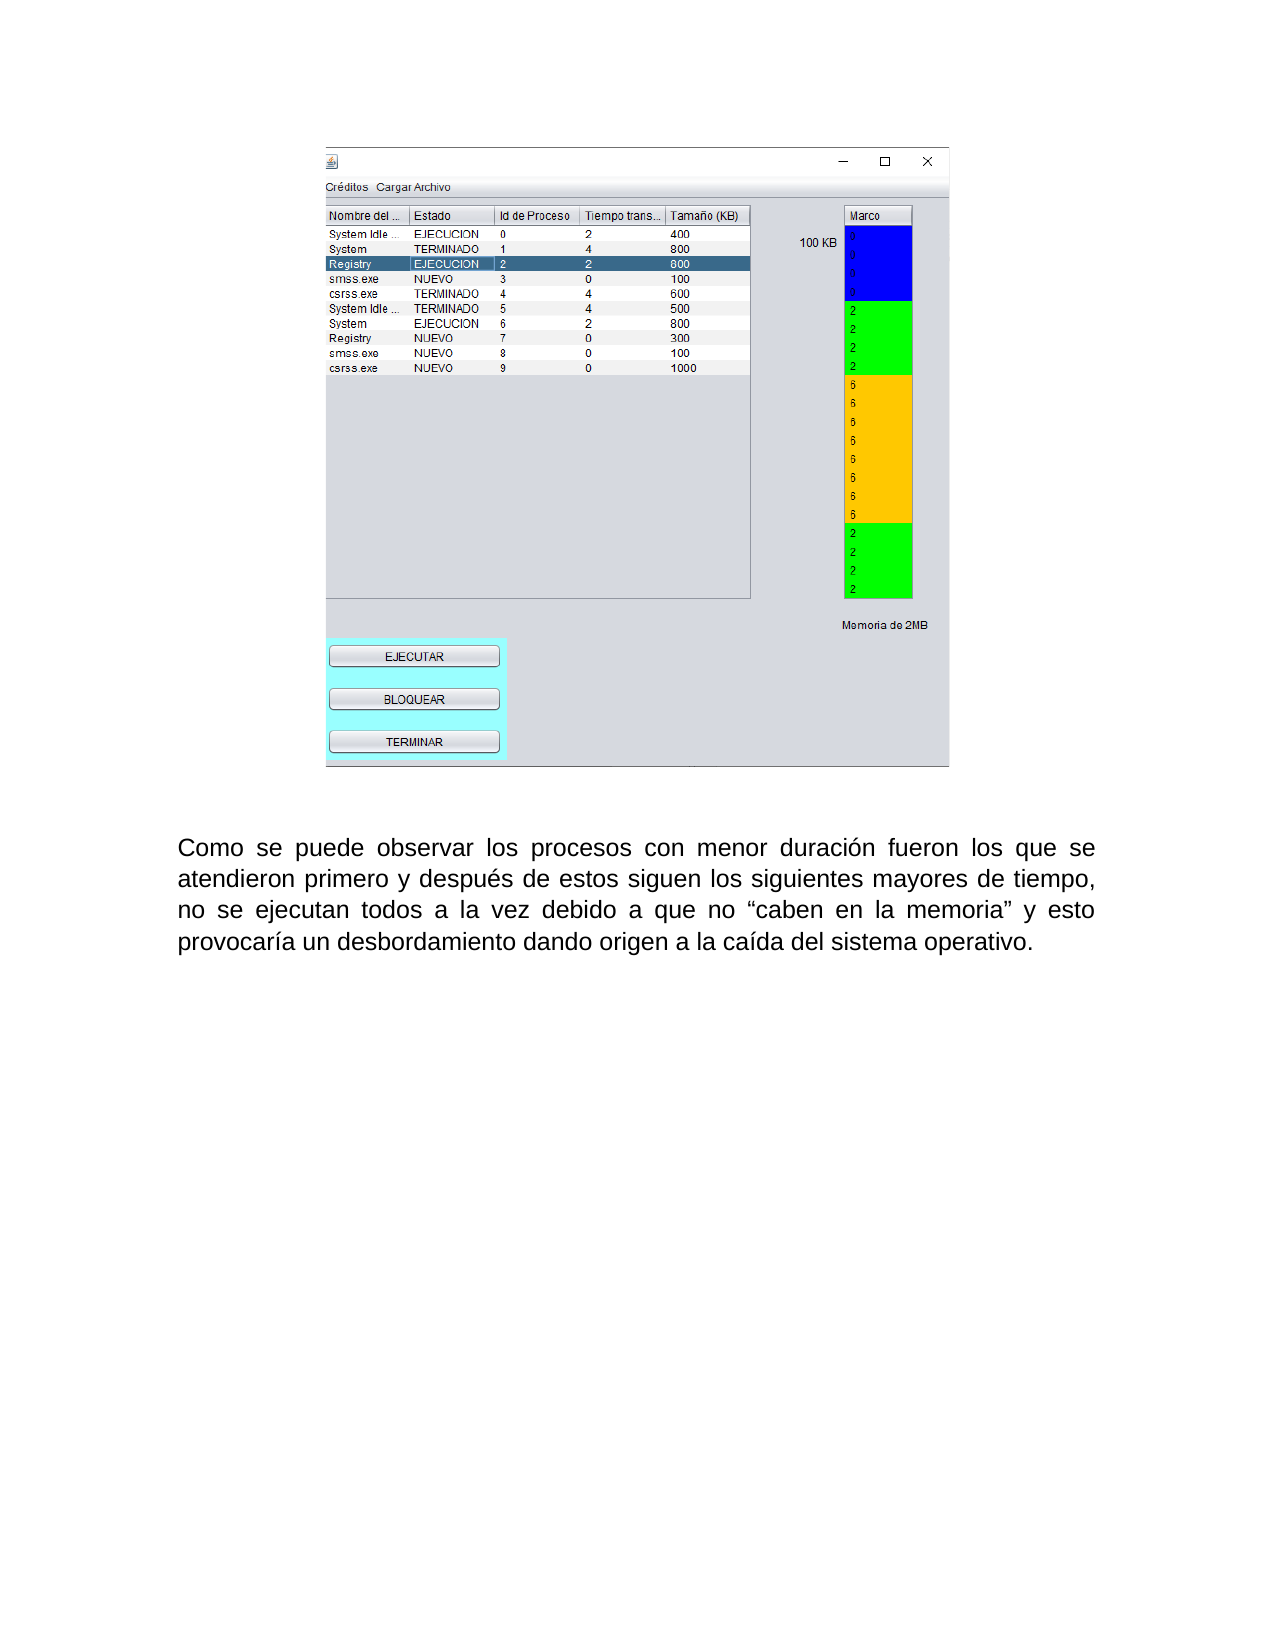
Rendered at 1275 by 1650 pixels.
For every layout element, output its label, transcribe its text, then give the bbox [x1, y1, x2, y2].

text Como se puede observar los procesos con menor duración fueron los que se atendieron primero y después de estos siguen los siguientes mayores de tiempo, no se ejecutan todos a la vez debido a que no “caben en la memoria” y esto provocaría un desbordamiento dando origen a la caída del sistema operativo. [177, 833, 1098, 955]
picture [325, 147, 950, 767]
